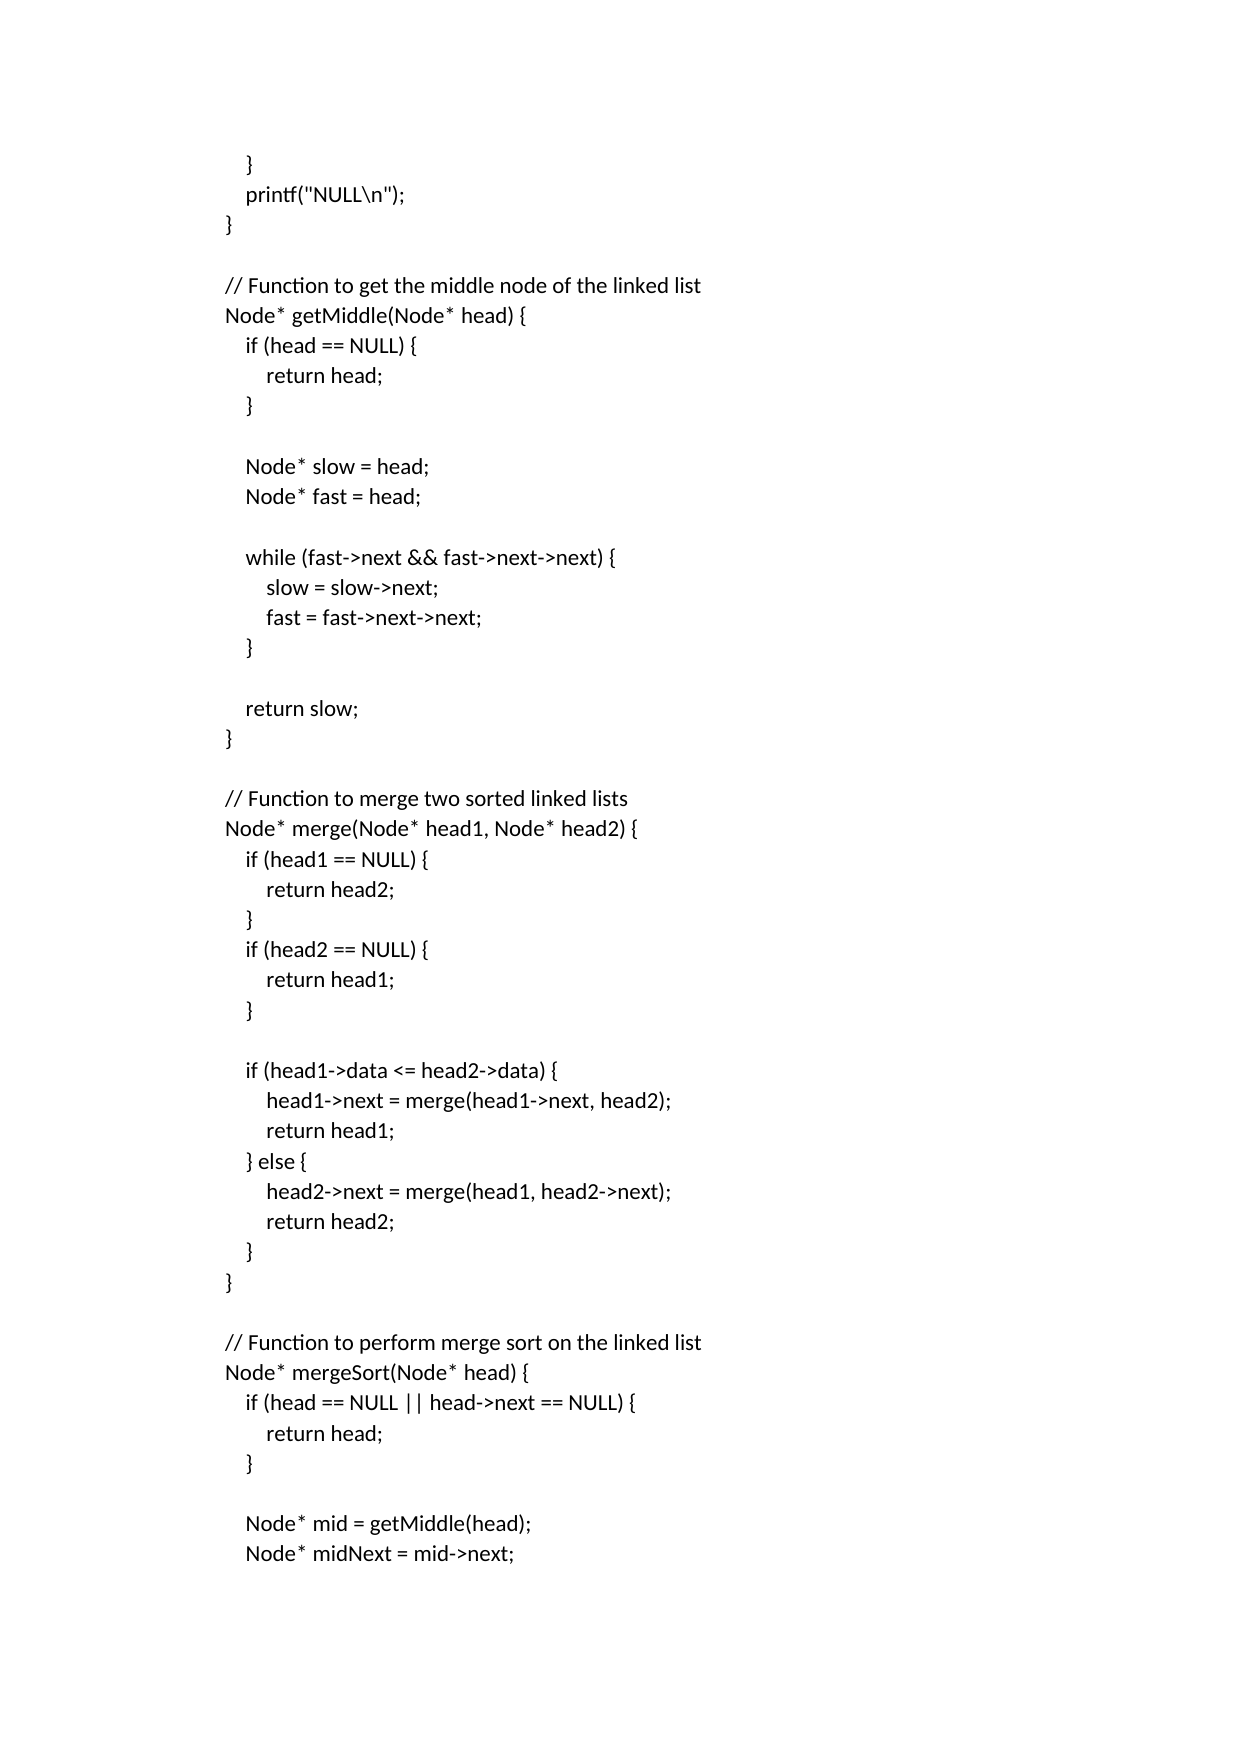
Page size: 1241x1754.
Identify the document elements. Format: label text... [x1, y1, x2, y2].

list return head2; [225, 1207, 1090, 1235]
list } [225, 905, 1090, 933]
list Node* mid = getMiddle(head); [225, 1509, 1090, 1537]
list while (fast->next && fast->next->next) { [225, 543, 1090, 571]
list } [225, 1449, 1090, 1477]
list Node* slow = head; [225, 452, 1090, 480]
list } [225, 633, 1090, 661]
list slow = slow->next; [225, 573, 1090, 601]
list Node* mergeSort(Node* head) { [225, 1358, 1090, 1386]
list Node* midNext = mid->next; [225, 1539, 1090, 1568]
list return head; [225, 361, 1090, 389]
list fast = fast->next->next; [225, 603, 1090, 631]
list if (head == NULL) { [225, 331, 1090, 359]
list Node* merge(Node* head1, Node* head2) { [225, 814, 1090, 843]
list head1->next = merge(head1->next, head2); [225, 1086, 1090, 1114]
list if (head1->data <= head2->data) { [225, 1056, 1090, 1084]
list return head1; [225, 966, 1090, 994]
list } [225, 996, 1090, 1024]
list } [225, 392, 1090, 420]
list return head2; [225, 875, 1090, 903]
list // Function to get the middle node of the linked list [225, 271, 1090, 299]
list if (head == NULL || head->next == NULL) { [225, 1388, 1090, 1417]
list } [225, 150, 1090, 178]
list // Function to merge two sorted linked lists [225, 784, 1090, 812]
list Node* getMiddle(Node* head) { [225, 301, 1090, 329]
list return slow; [225, 694, 1090, 722]
list printf("NULL\n"); [225, 180, 1090, 208]
list } else { [225, 1147, 1090, 1175]
list head2->next = merge(head1, head2->next); [225, 1177, 1090, 1205]
list } [225, 1237, 1090, 1266]
list return head1; [225, 1117, 1090, 1145]
list if (head2 == NULL) { [225, 935, 1090, 963]
list Node* fast = head; [225, 482, 1090, 510]
list } [225, 724, 1090, 752]
list // Function to perform merge sort on the linked list [225, 1328, 1090, 1356]
list return head; [225, 1419, 1090, 1447]
list if (head1 == NULL) { [225, 845, 1090, 873]
list } [225, 1268, 1090, 1296]
list } [225, 210, 1090, 238]
